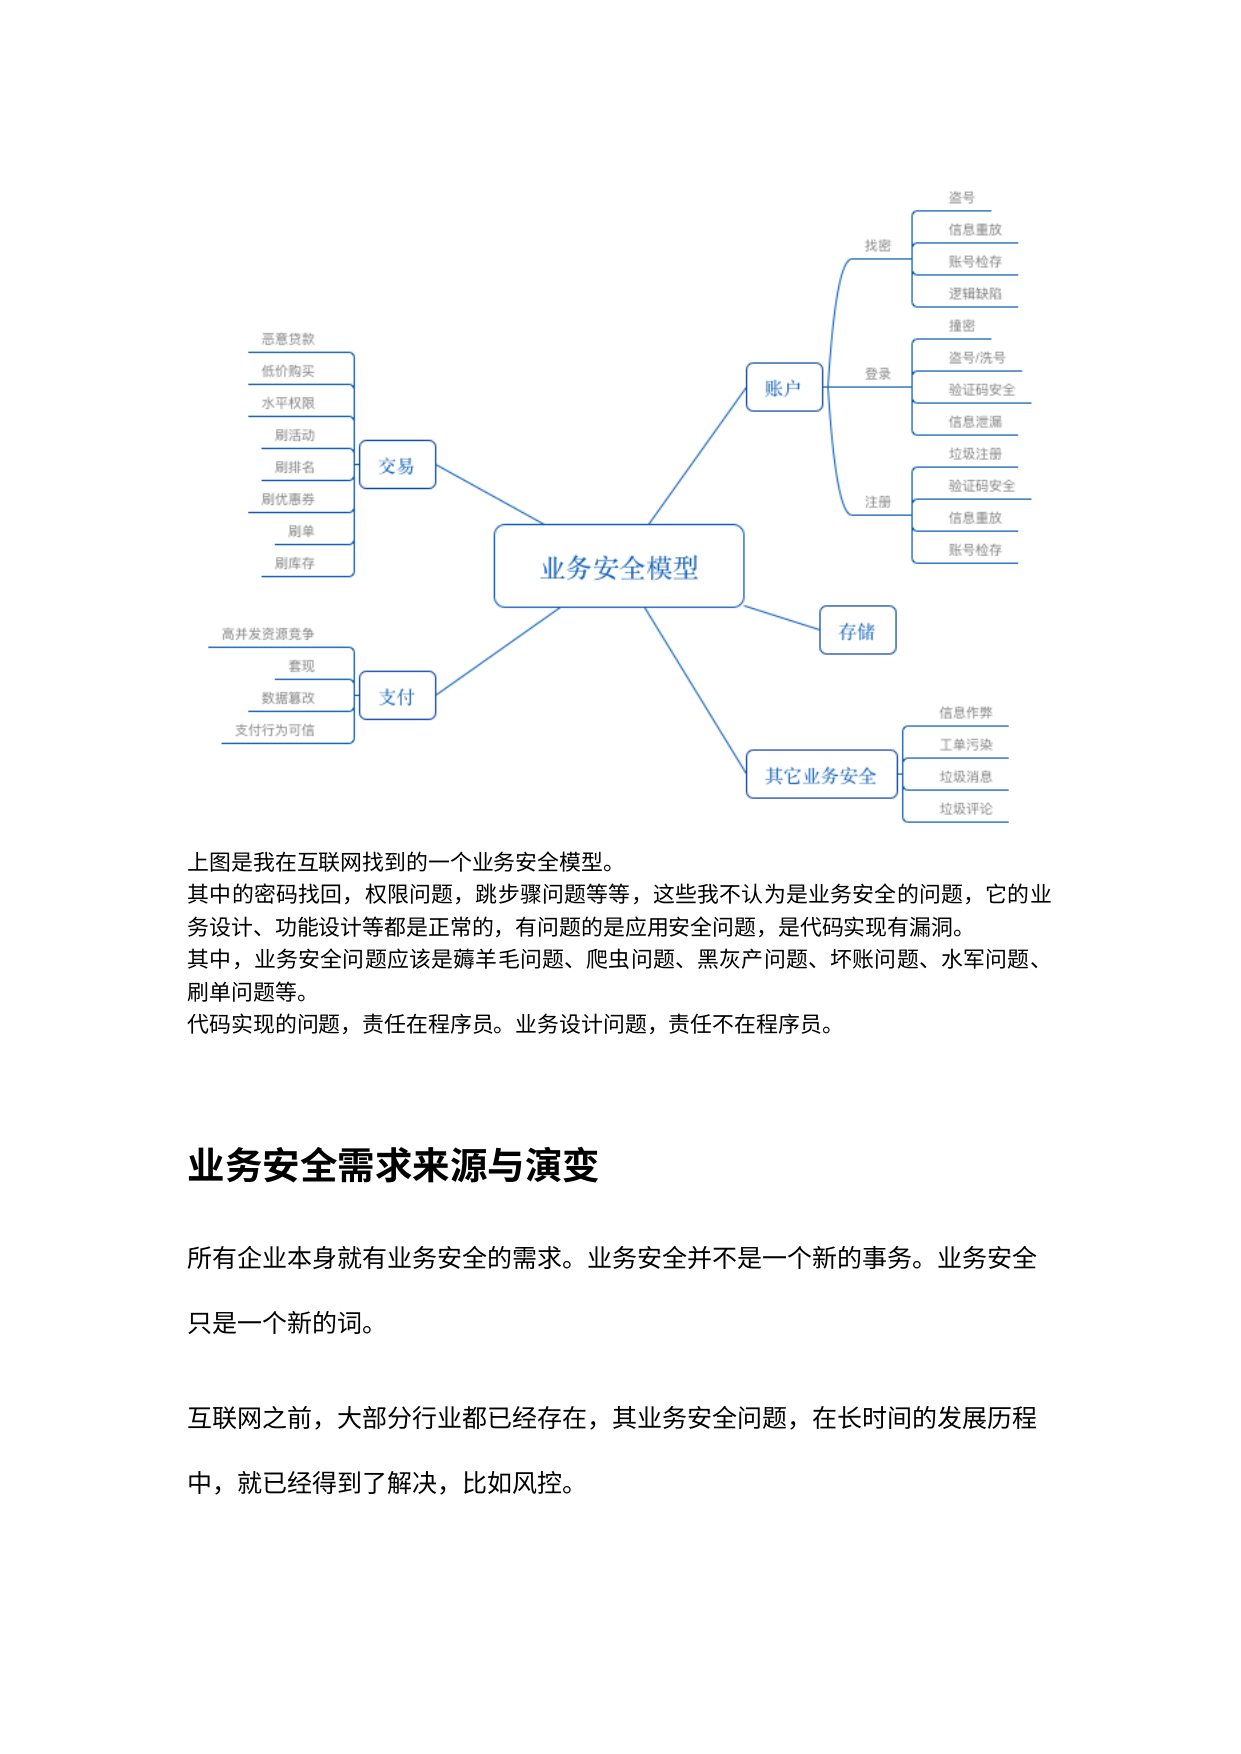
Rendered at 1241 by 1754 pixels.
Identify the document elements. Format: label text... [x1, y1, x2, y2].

text 其中，业务安全问题应该是薅羊毛问题、爬虫问题、黑灰产问题、坏账问题、水军问题、刷单问题等。 [187, 942, 1053, 1007]
text 所有企业本身就有业务安全的需求。业务安全并不是一个新的事务。业务安全只是一个新的词。 [187, 1224, 1053, 1354]
text 代码实现的问题，责任在程序员。业务设计问题，责任不在程序员。 [187, 1007, 1053, 1039]
subtitle 业务安全需求来源与演变 [187, 1130, 1053, 1195]
text 上图是我在互联网找到的一个业务安全模型。 [187, 844, 1053, 877]
text 互联网之前，大部分行业都已经存在，其业务安全问题，在长时间的发展历程中，就已经得到了解决，比如风控。 [187, 1384, 1053, 1514]
picture [187, 162, 1053, 843]
text 其中的密码找回，权限问题，跳步骤问题等等，这些我不认为是业务安全的问题，它的业务设计、功能设计等都是正常的，有问题的是应用安全问题，是代码实现有漏洞。 [187, 877, 1053, 942]
